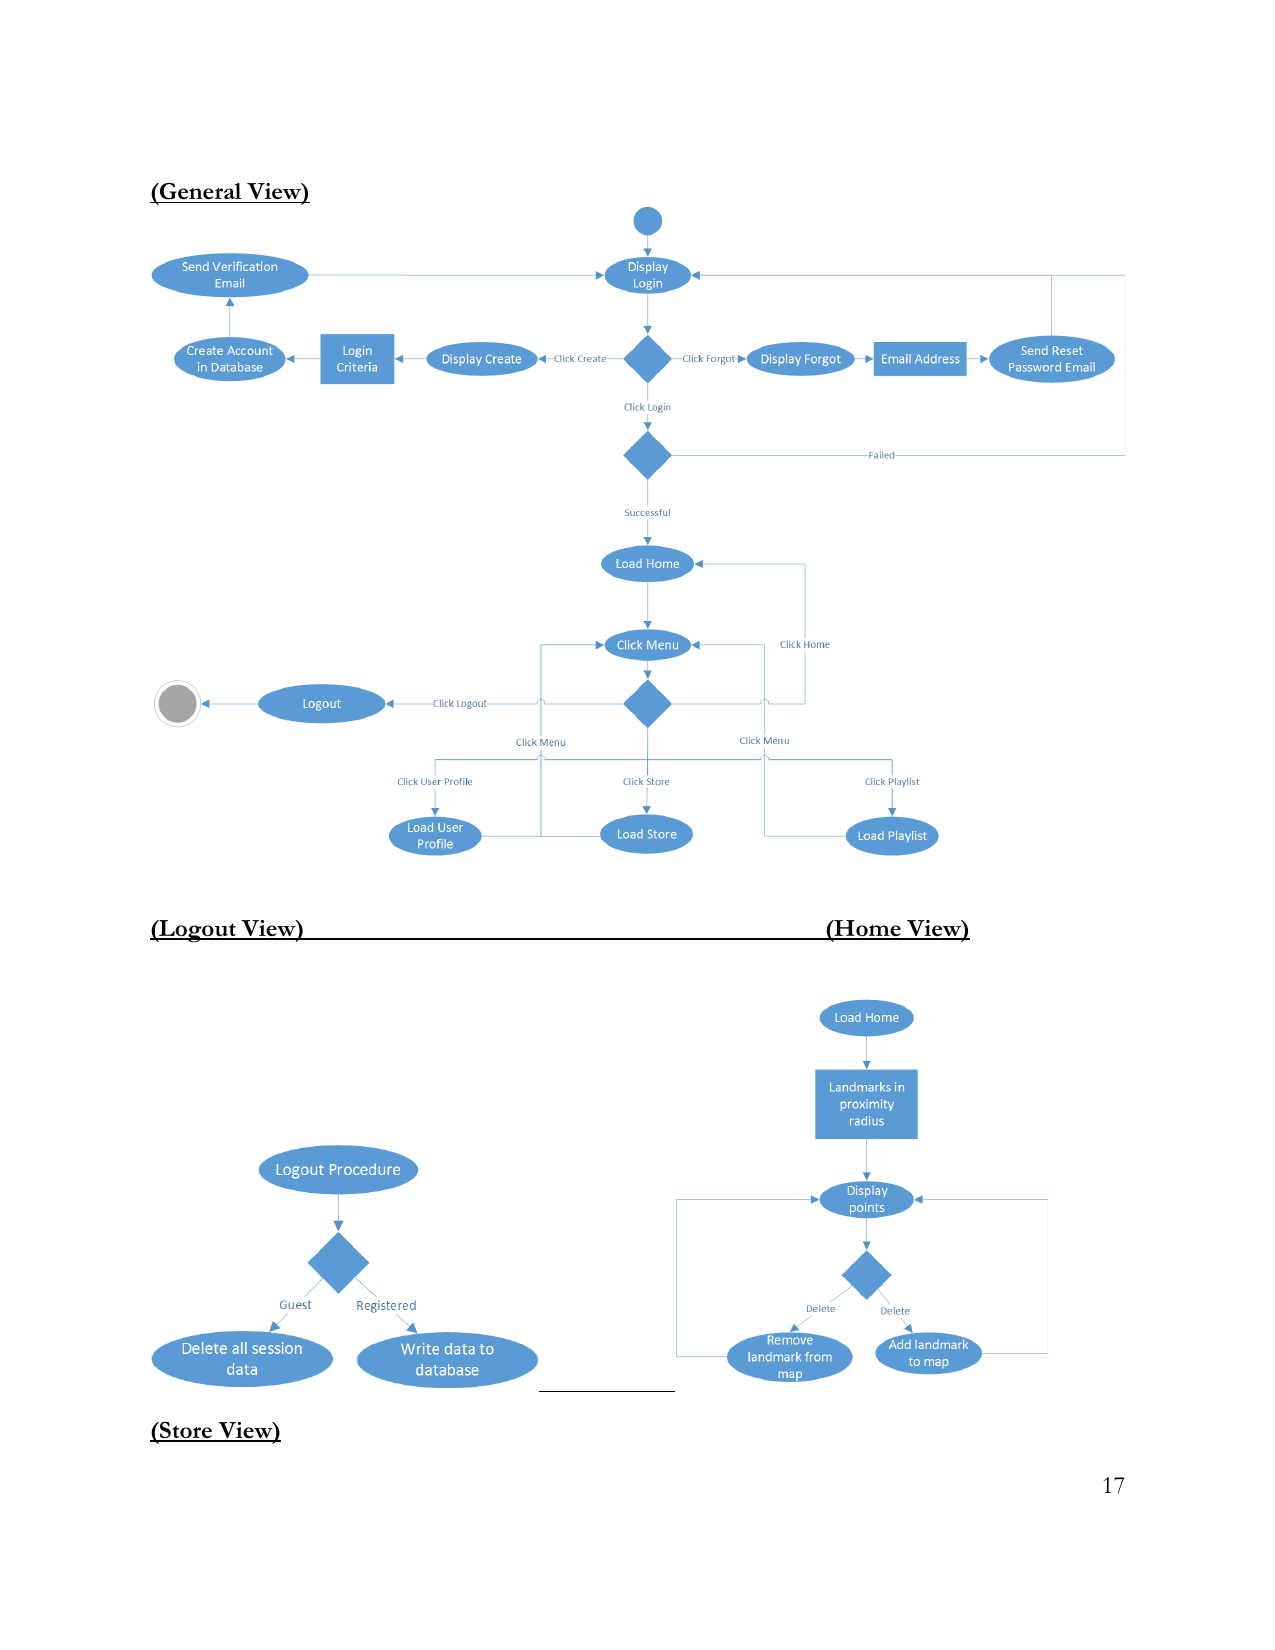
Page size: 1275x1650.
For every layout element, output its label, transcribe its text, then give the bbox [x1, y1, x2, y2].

picture [150, 206, 1125, 859]
text (Store View) [150, 1417, 1125, 1445]
text (General View) [150, 178, 1125, 206]
picture [150, 1144, 539, 1389]
text (Logout View) (Home View) [150, 914, 1125, 943]
picture [675, 998, 1048, 1389]
